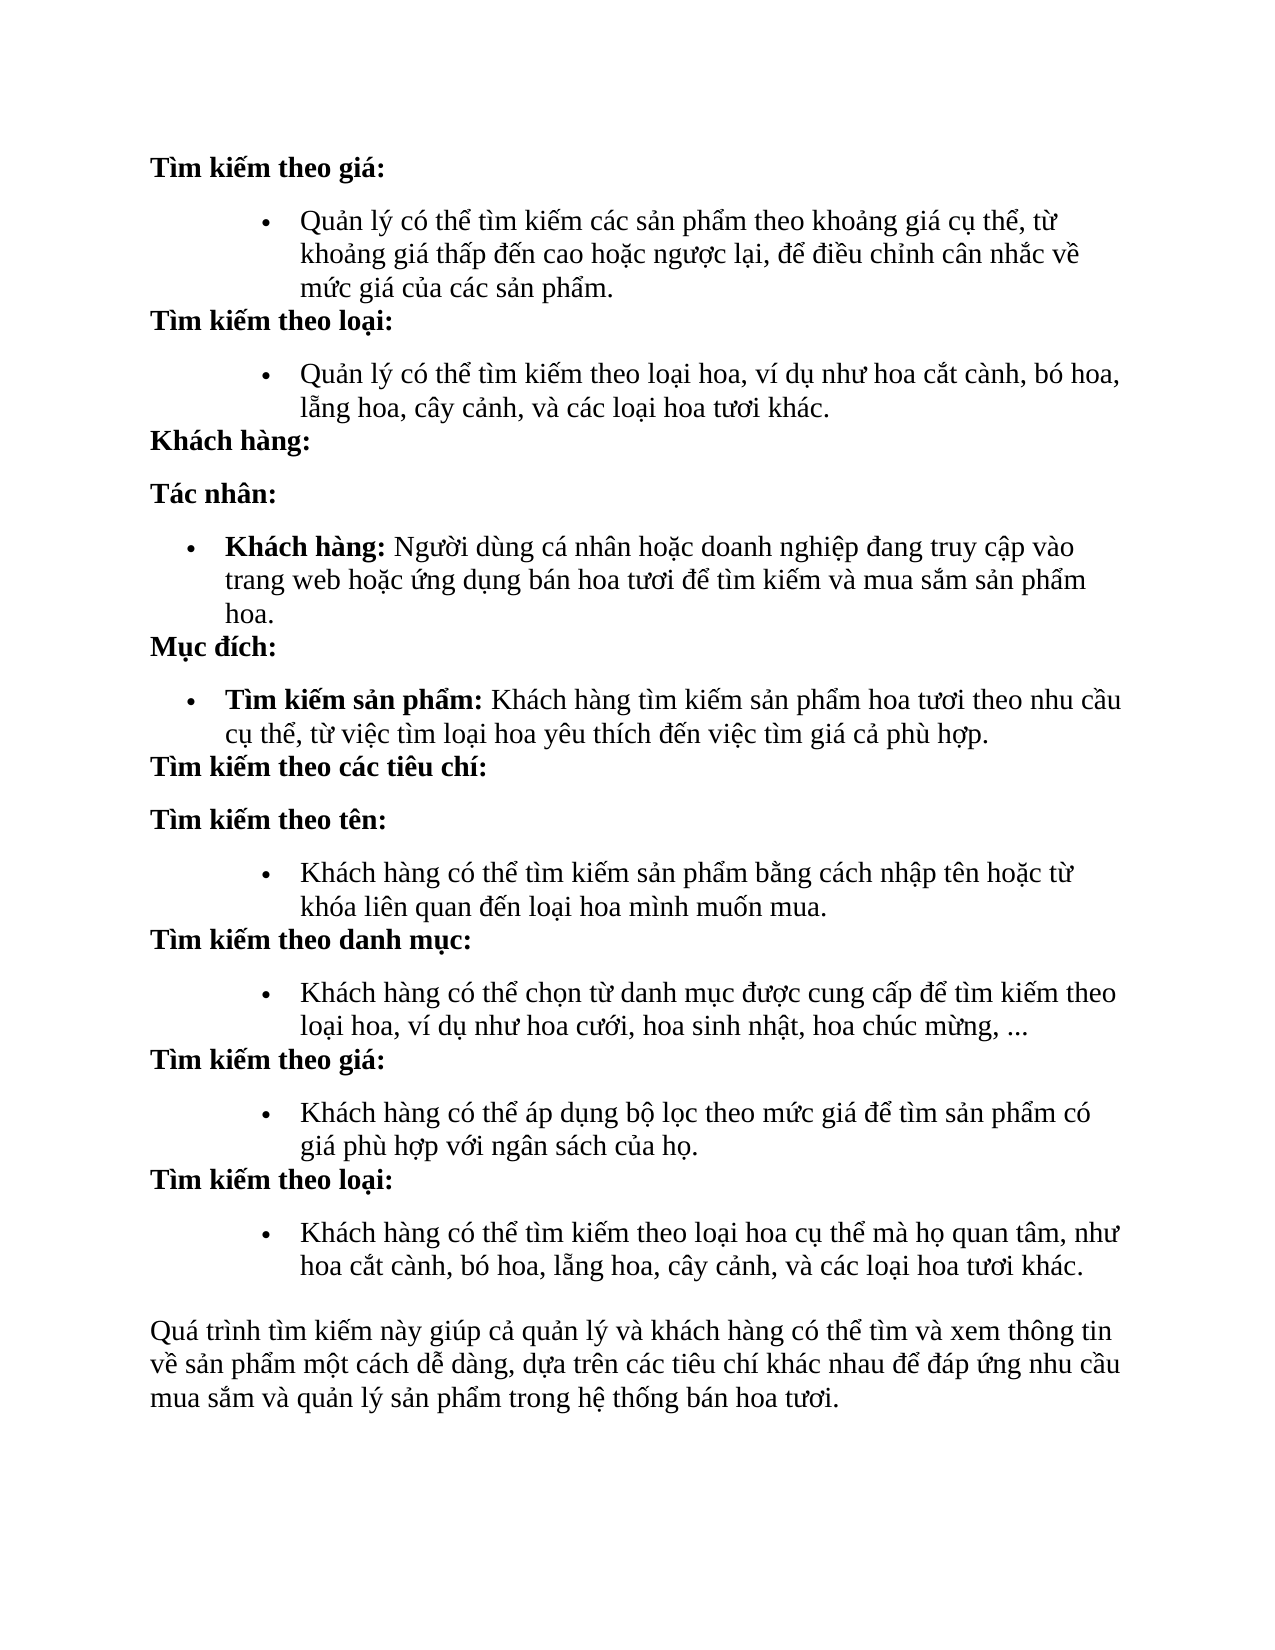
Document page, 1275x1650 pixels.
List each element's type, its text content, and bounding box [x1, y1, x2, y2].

list Khách hàng có thể tìm kiếm theo loại hoa cụ thể mà họ quan tâm, như hoa cắt cành, bó hoa, lẵng hoa, cây cảnh, và các loại hoa tươi khác. [262, 1215, 1125, 1282]
list Khách hàng có thể tìm kiếm sản phẩm bằng cách nhập tên hoặc từ khóa liên quan đến loại hoa mình muốn mua. [262, 855, 1125, 922]
text Tìm kiếm theo các tiêu chí: [150, 749, 1125, 783]
text Quá trình tìm kiếm này giúp cả quản lý và khách hàng có thể tìm và xem thông tin về sản phẩm một cách dễ dàng, dựa trên các tiêu chí khác nhau để đáp ứng nhu cầu mua sắm và quản lý sản phẩm trong hệ thống bán hoa tươi. [150, 1313, 1125, 1414]
list Khách hàng: Người dùng cá nhân hoặc doanh nghiệp đang truy cập vào trang web hoặc ứng dụng bán hoa tươi để tìm kiếm và mua sắm sản phẩm hoa. [187, 529, 1125, 629]
text Tìm kiếm theo loại: [150, 303, 1125, 337]
text Tìm kiếm theo danh mục: [150, 922, 1125, 956]
list Quản lý có thể tìm kiếm các sản phẩm theo khoảng giá cụ thể, từ khoảng giá thấp đến cao hoặc ngược lại, để điều chỉnh cân nhắc về mức giá của các sản phẩm. [262, 203, 1125, 303]
text Tìm kiếm theo giá: [150, 150, 1125, 183]
text Mục đích: [150, 629, 1125, 663]
text Tác nhân: [150, 476, 1125, 510]
list Khách hàng có thể chọn từ danh mục được cung cấp để tìm kiếm theo loại hoa, ví dụ như hoa cưới, hoa sinh nhật, hoa chúc mừng, ... [262, 975, 1125, 1042]
text Tìm kiếm theo loại: [150, 1162, 1125, 1196]
text Khách hàng: [150, 423, 1125, 457]
list Khách hàng có thể áp dụng bộ lọc theo mức giá để tìm sản phẩm có giá phù hợp với ngân sách của họ. [262, 1095, 1125, 1162]
text Tìm kiếm theo giá: [150, 1042, 1125, 1076]
list Tìm kiếm sản phẩm: Khách hàng tìm kiếm sản phẩm hoa tươi theo nhu cầu cụ thể, từ việc tìm loại hoa yêu thích đến việc tìm giá cả phù hợp. [187, 682, 1125, 749]
text Tìm kiếm theo tên: [150, 802, 1125, 836]
list Quản lý có thể tìm kiếm theo loại hoa, ví dụ như hoa cắt cành, bó hoa, lẵng hoa, cây cảnh, và các loại hoa tươi khác. [262, 356, 1125, 423]
